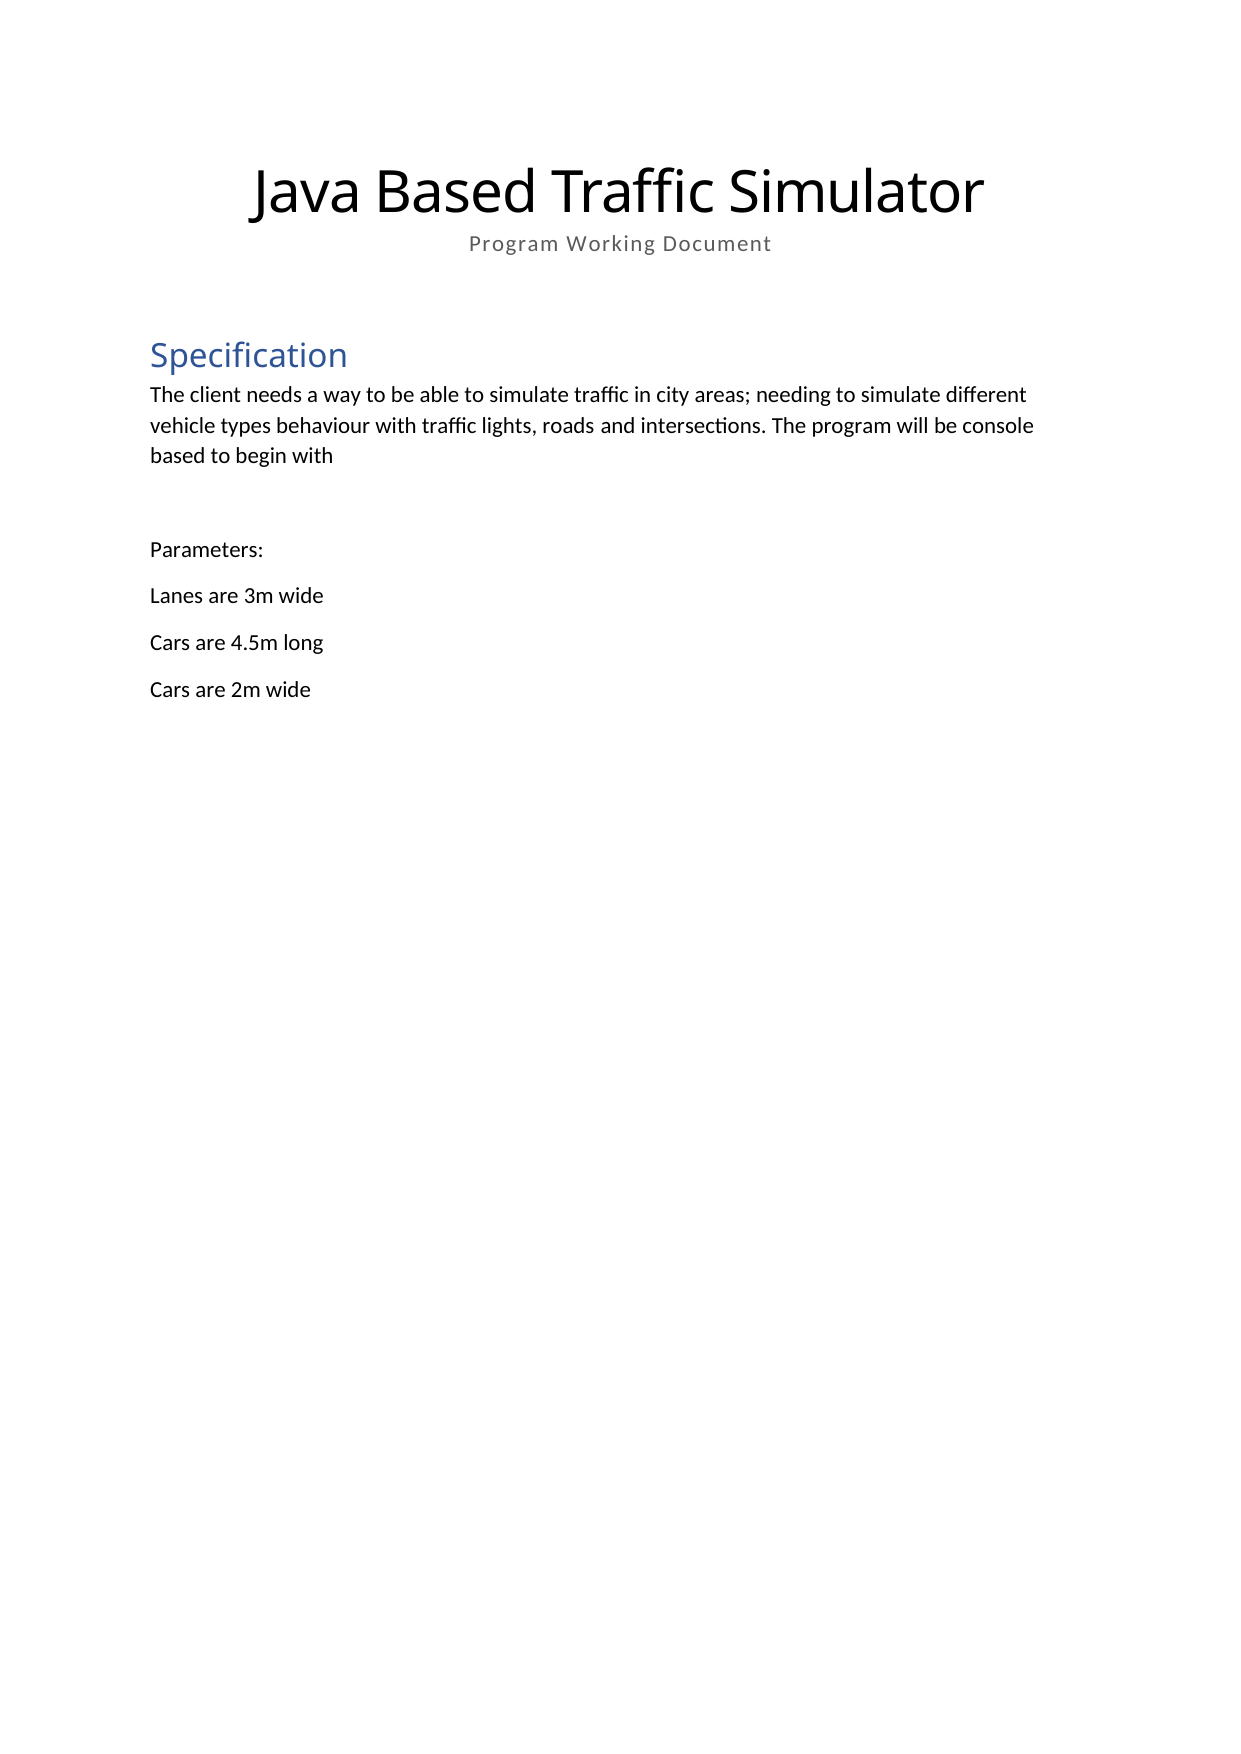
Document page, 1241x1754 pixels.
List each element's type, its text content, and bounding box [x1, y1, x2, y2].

subtitle Program Working Document [150, 229, 1090, 257]
text Lanes are 3m wide [150, 582, 1090, 609]
text The client needs a way to be able to simulate traffic in city areas; needing to simulate different vehicle types behaviour with traffic lights, roads and intersections. The program will be console based to begin with [150, 381, 1090, 469]
subtitle Specification [150, 332, 1090, 377]
text Cars are 4.5m long [150, 628, 1090, 656]
text Cars are 2m wide [150, 675, 1090, 703]
text Parameters: [150, 535, 1090, 563]
title Java Based Traffic Simulator [150, 150, 1090, 229]
